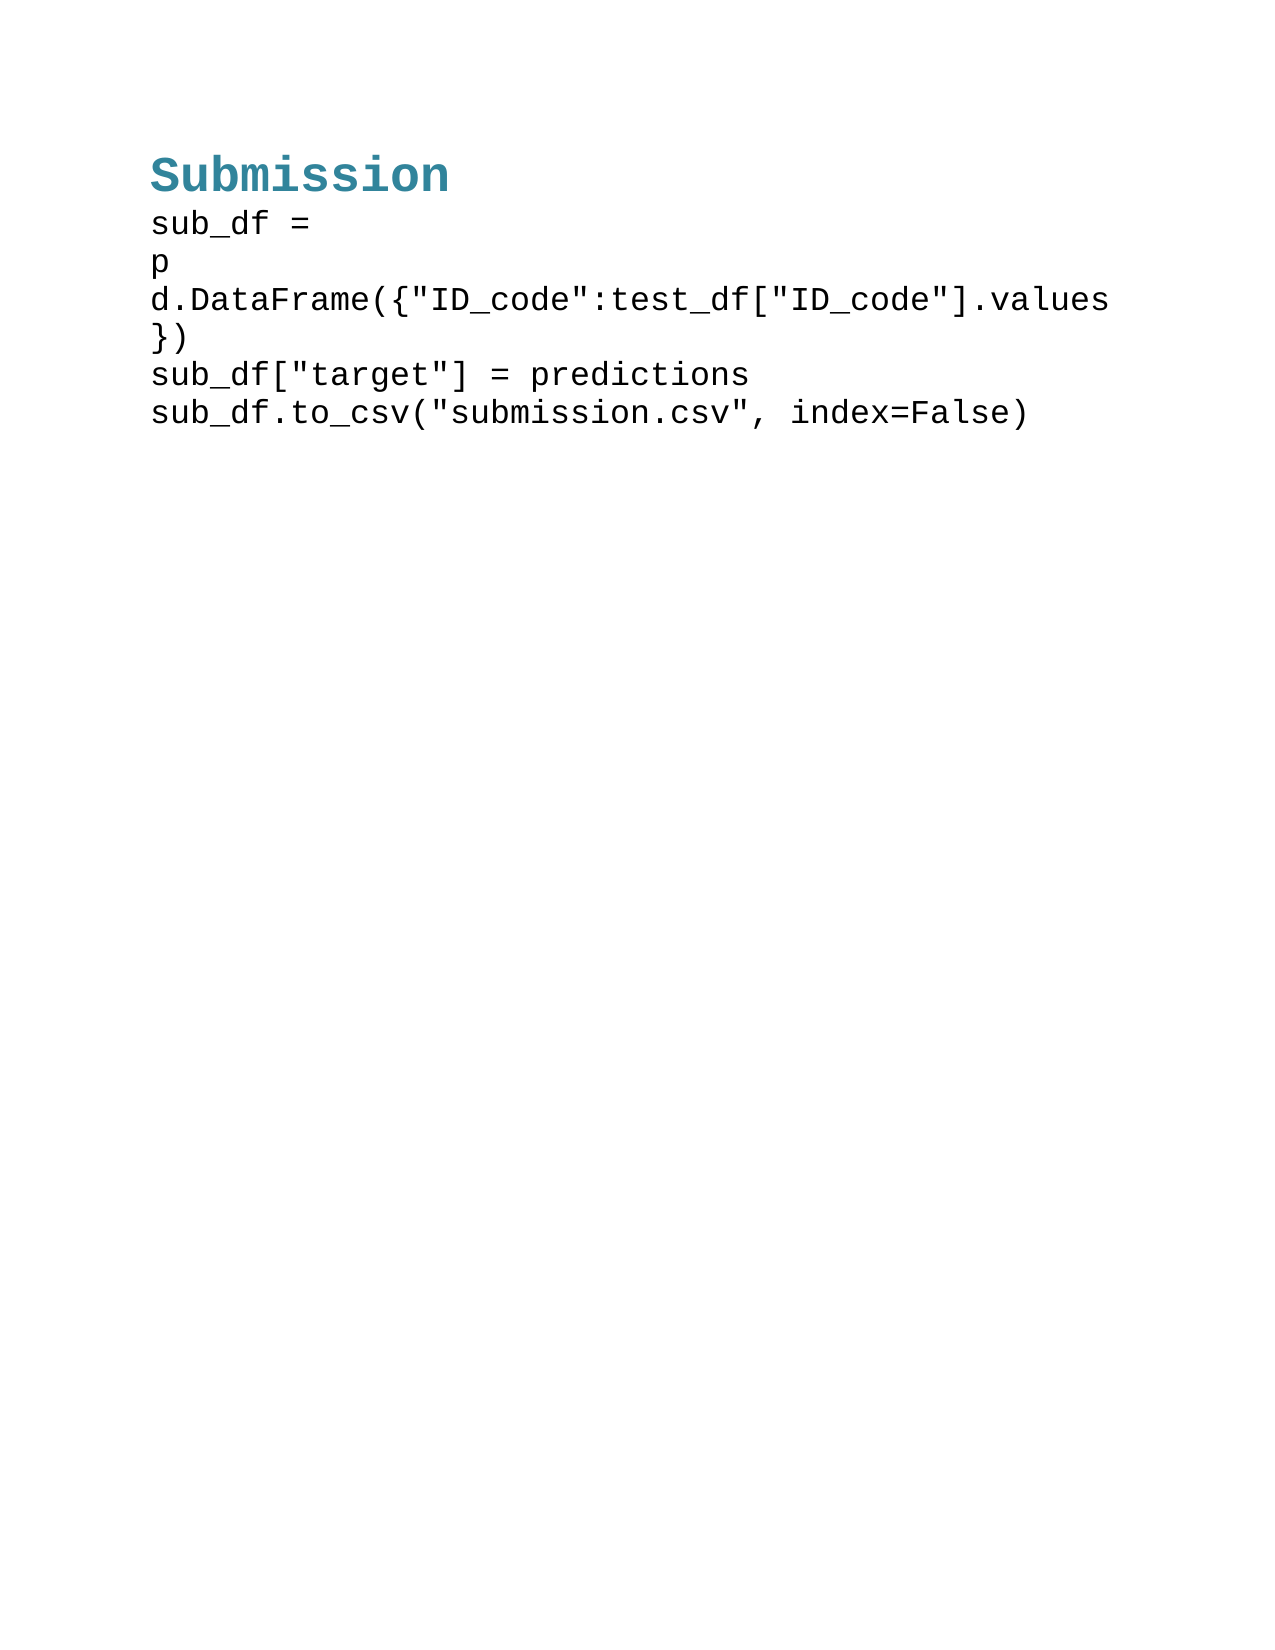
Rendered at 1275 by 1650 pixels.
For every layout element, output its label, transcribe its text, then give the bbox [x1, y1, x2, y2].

text sub_df["target"] = predictions [150, 358, 1125, 396]
text sub_df.to_csv("submission.csv", index=False) [150, 396, 1125, 433]
text Submission [150, 150, 1125, 207]
text sub_df = pd.DataFrame({"ID_code":test_df["ID_code"].values}) [150, 207, 1125, 358]
